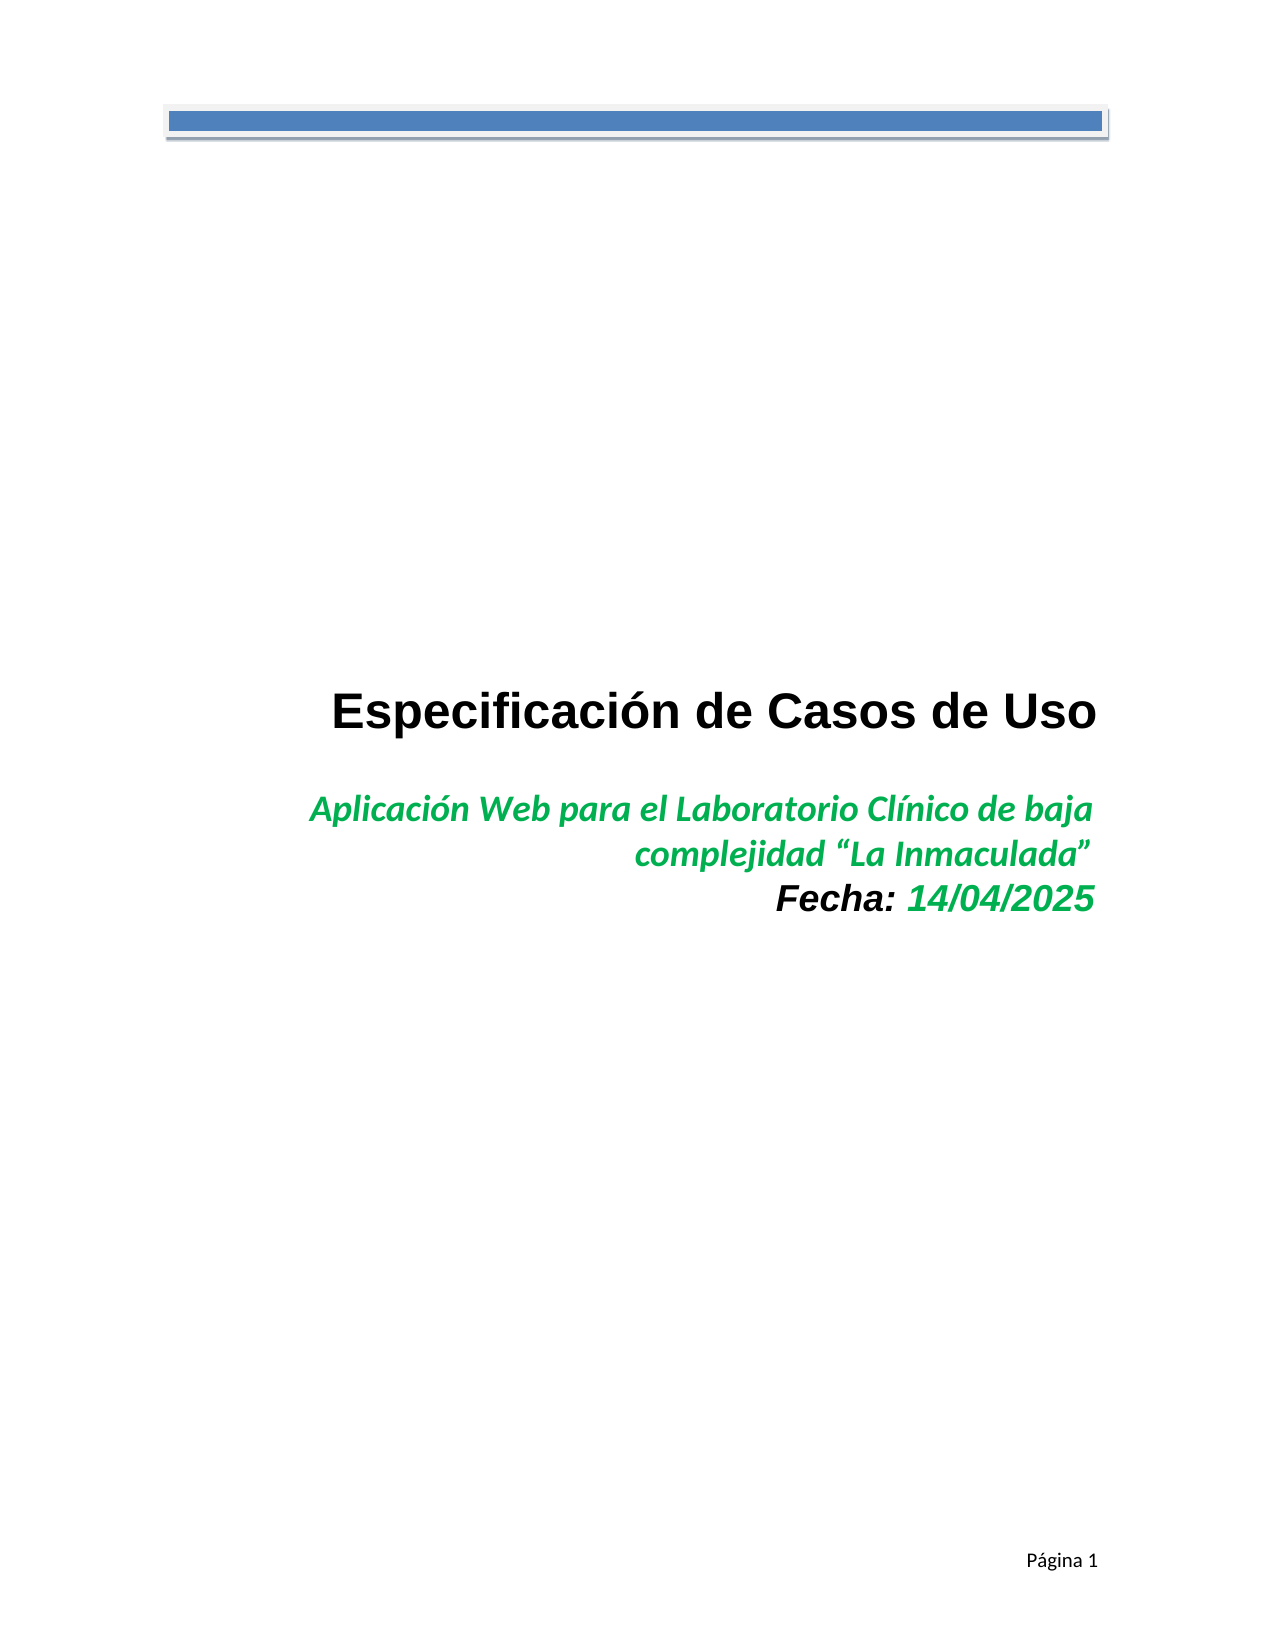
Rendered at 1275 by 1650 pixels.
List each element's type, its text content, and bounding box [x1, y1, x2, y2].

text Fecha: 14/04/2025 [177, 876, 1098, 919]
text Especificación de Casos de Uso [177, 681, 1098, 739]
text Aplicación Web para el Laboratorio Clínico de baja complejidad “La Inmaculada” [177, 784, 1098, 876]
